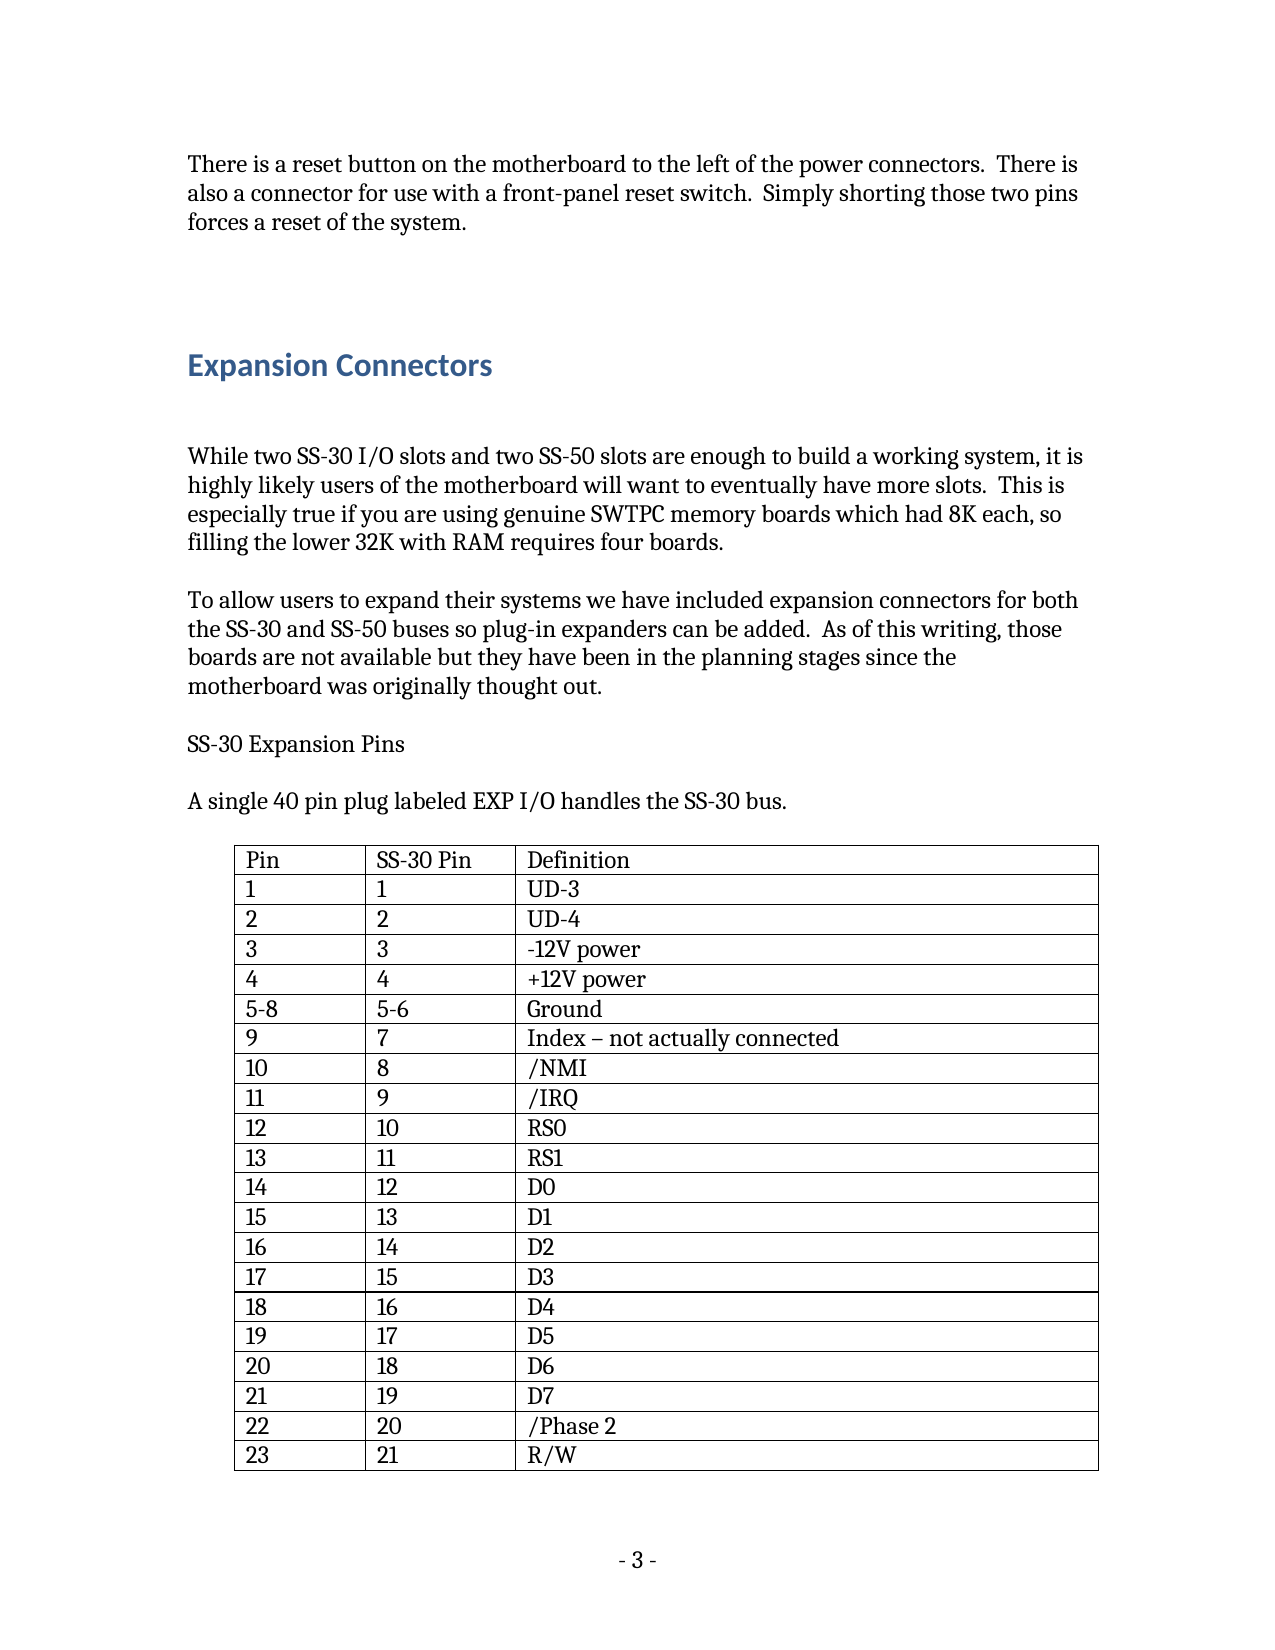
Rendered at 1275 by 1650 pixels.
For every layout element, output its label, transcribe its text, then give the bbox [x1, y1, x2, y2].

table_cell D7 [516, 1382, 1098, 1411]
table_cell D2 [516, 1233, 1098, 1262]
table_cell 19 [366, 1382, 515, 1411]
table_cell D5 [516, 1322, 1098, 1351]
table_cell 11 [235, 1084, 365, 1113]
text There is a reset button on the motherboard to the left of the power connectors. There is also a connector for use with a front-panel reset switch. Simply shorting those two pins forces a reset of the system. [187, 150, 1087, 236]
table_header Definition [516, 846, 1098, 874]
table_cell 17 [235, 1263, 365, 1291]
table_cell 11 [366, 1144, 515, 1172]
table_header Pin [235, 846, 365, 874]
table_cell 5-6 [366, 995, 515, 1023]
table_cell UD-4 [516, 905, 1098, 934]
table_cell 8 [366, 1054, 515, 1083]
table_cell 21 [235, 1382, 365, 1411]
table_cell 9 [235, 1024, 365, 1053]
table_cell 1 [235, 875, 365, 904]
table_cell 2 [366, 905, 515, 934]
table_cell 22 [235, 1412, 365, 1440]
table_cell 5-8 [235, 995, 365, 1023]
table_cell 12 [366, 1173, 515, 1202]
table_cell RS1 [516, 1144, 1098, 1172]
table_cell 4 [235, 965, 365, 993]
text SS-30 Expansion Pins [187, 729, 1087, 758]
table_cell 23 [235, 1441, 365, 1470]
table_header SS-30 Pin [366, 846, 515, 874]
table_cell 14 [235, 1173, 365, 1202]
table_cell Index – not actually connected [516, 1024, 1098, 1053]
table_cell /Phase 2 [516, 1412, 1098, 1440]
table_cell D3 [516, 1263, 1098, 1291]
table_cell D4 [516, 1293, 1098, 1321]
table_cell 19 [235, 1322, 365, 1351]
table_cell 16 [235, 1233, 365, 1262]
table_cell -12V power [516, 935, 1098, 964]
table_cell 17 [366, 1322, 515, 1351]
table_cell 10 [366, 1114, 515, 1142]
table_cell 12 [235, 1114, 365, 1142]
table_cell 13 [366, 1203, 515, 1232]
text While two SS-30 I/O slots and two SS-50 slots are enough to build a working system, it is highly likely users of the motherboard will want to eventually have more slots. This is especially true if you are using genuine SWTPC memory boards which had 8K each, so filling the lower 32K with RAM requires four boards. [187, 442, 1087, 557]
table_cell R/W [516, 1441, 1098, 1470]
table_cell /IRQ [516, 1084, 1098, 1113]
table_cell 3 [235, 935, 365, 964]
table_cell 7 [366, 1024, 515, 1053]
table_cell 18 [366, 1352, 515, 1381]
table_cell /NMI [516, 1054, 1098, 1083]
text A single 40 pin plug labeled EXP I/O handles the SS-30 bus. [187, 787, 1087, 816]
table_cell 1 [366, 875, 515, 904]
table_cell 14 [366, 1233, 515, 1262]
table_cell D6 [516, 1352, 1098, 1381]
table_cell 4 [366, 965, 515, 993]
table_cell 10 [235, 1054, 365, 1083]
table_cell 3 [366, 935, 515, 964]
table_cell 20 [366, 1412, 515, 1440]
table_cell 21 [366, 1441, 515, 1470]
subtitle Expansion Connectors [187, 344, 1087, 384]
table_cell 20 [235, 1352, 365, 1381]
table_cell 15 [366, 1263, 515, 1291]
table_cell Ground [516, 995, 1098, 1023]
table_cell 15 [235, 1203, 365, 1232]
table_cell 18 [235, 1293, 365, 1321]
table_cell RS0 [516, 1114, 1098, 1142]
text To allow users to expand their systems we have included expansion connectors for both the SS-30 and SS-50 buses so plug-in expanders can be added. As of this writing, those boards are not available but they have been in the planning stages since the motherboard was originally thought out. [187, 586, 1087, 701]
table_cell 2 [235, 905, 365, 934]
table_cell 16 [366, 1293, 515, 1321]
table_cell D0 [516, 1173, 1098, 1202]
table_cell UD-3 [516, 875, 1098, 904]
table_cell D1 [516, 1203, 1098, 1232]
table_cell 9 [366, 1084, 515, 1113]
table_cell 13 [235, 1144, 365, 1172]
table_cell +12V power [516, 965, 1098, 993]
